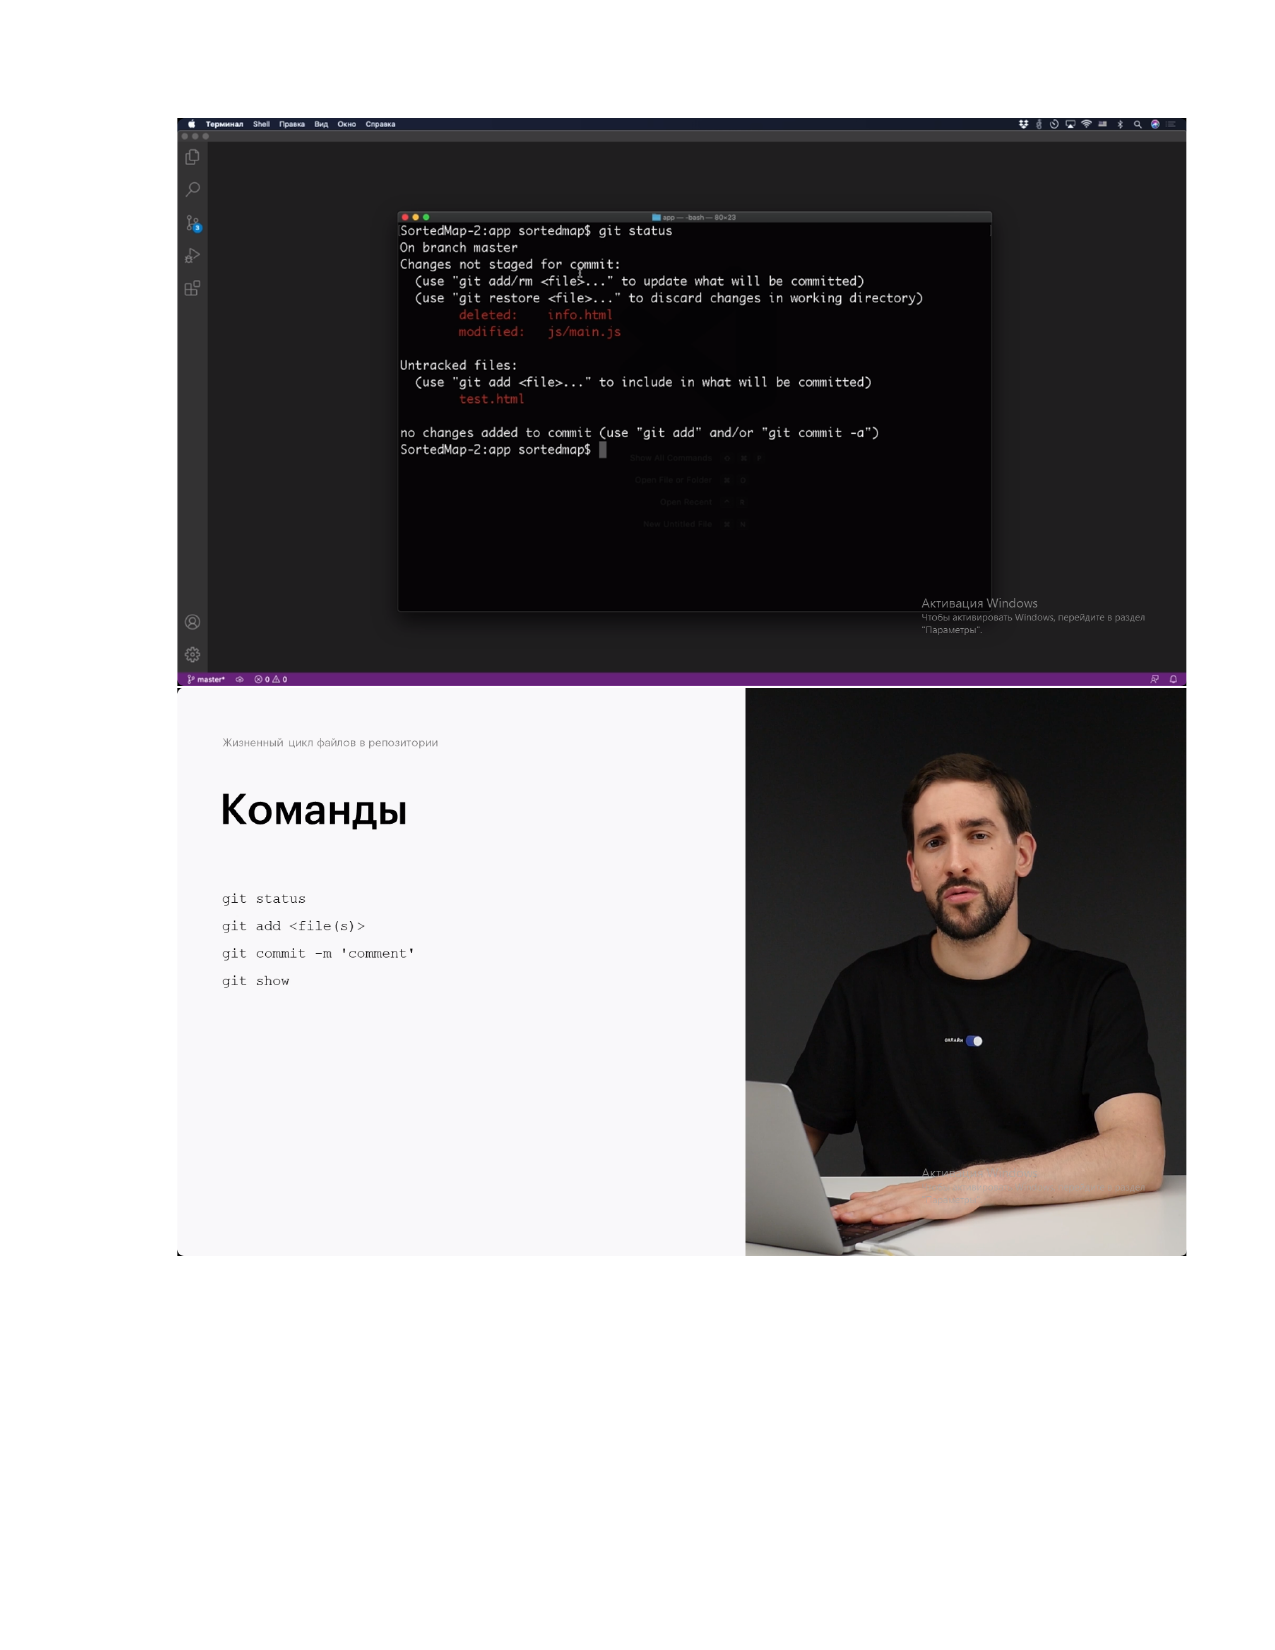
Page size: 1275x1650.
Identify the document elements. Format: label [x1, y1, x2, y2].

picture [177, 688, 1187, 1256]
picture [177, 118, 1187, 686]
